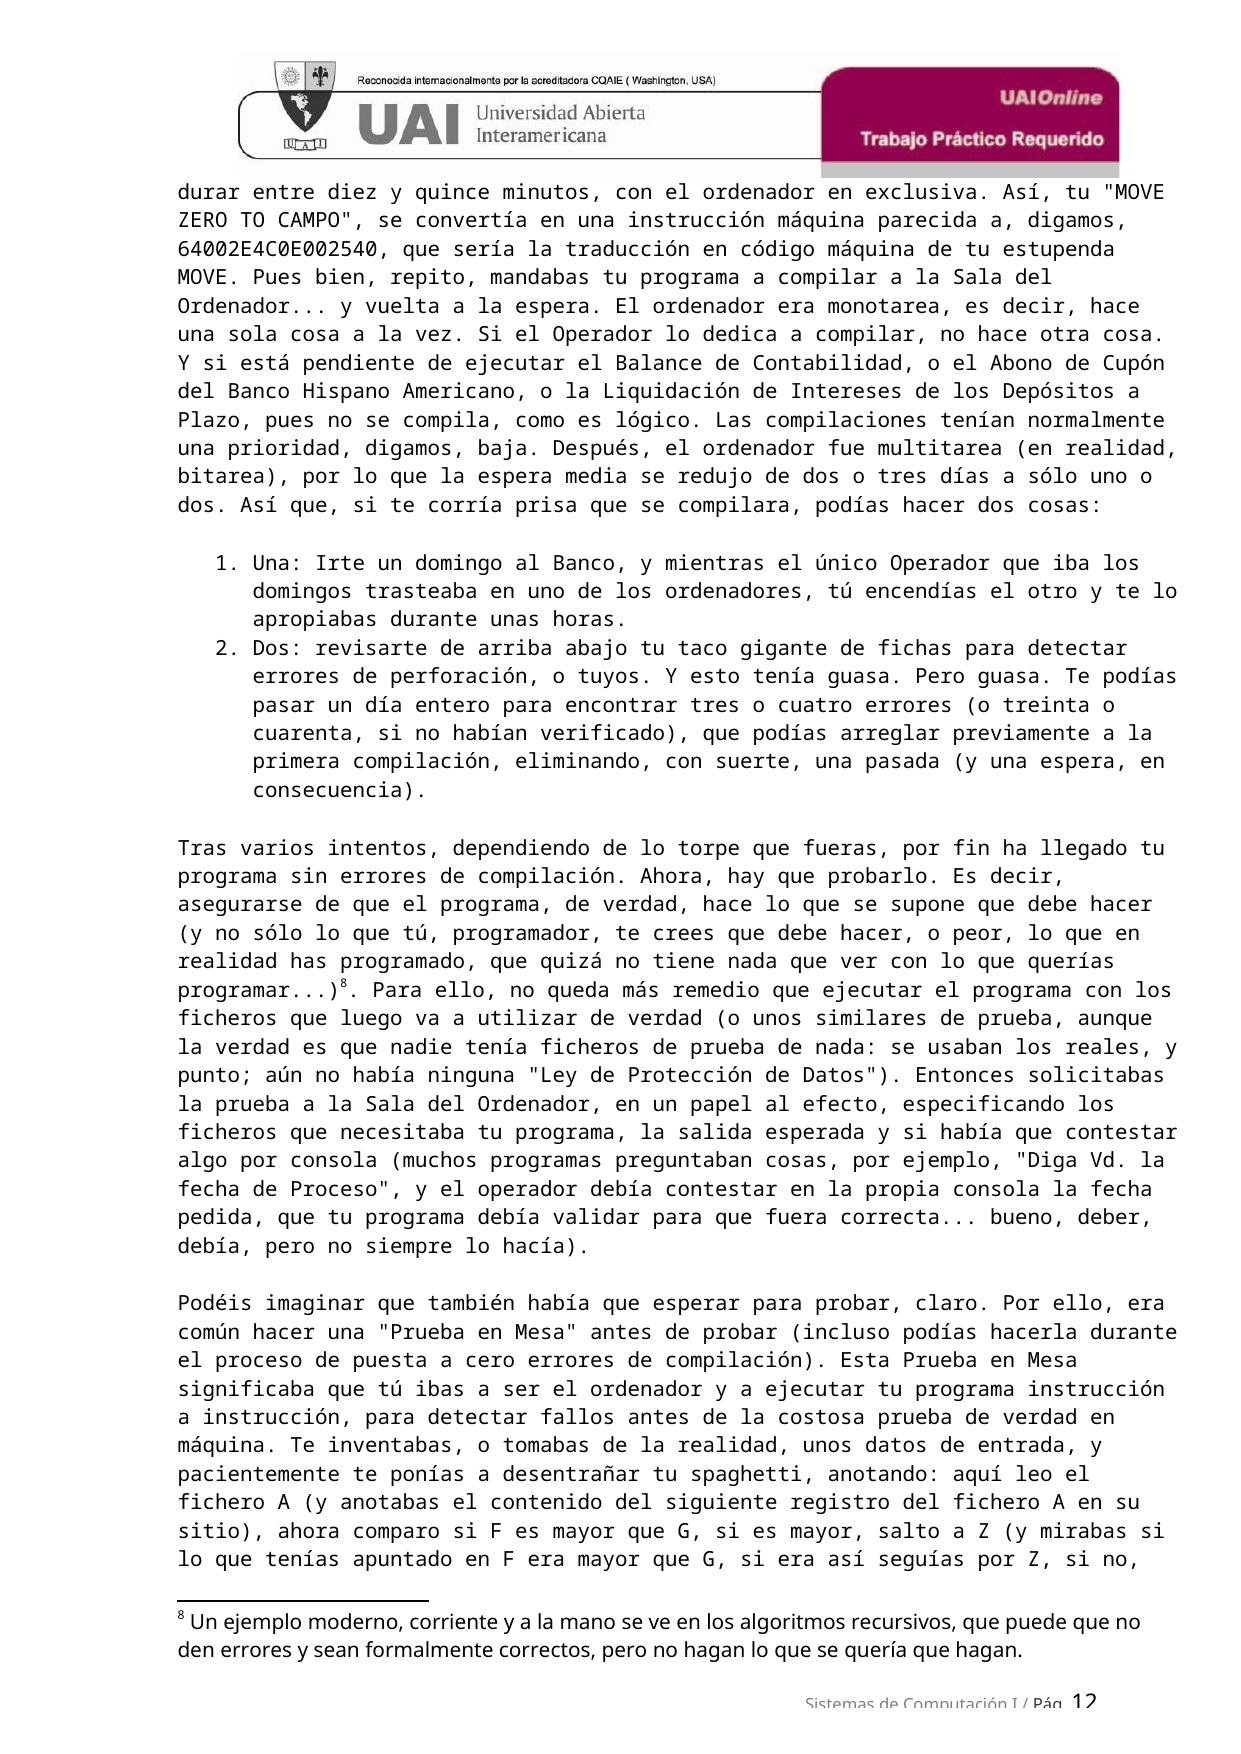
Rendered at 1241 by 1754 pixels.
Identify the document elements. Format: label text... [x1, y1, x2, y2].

list Una: Irte un domingo al Banco, y mientras el único Operador que iba los domingos trasteaba en uno de los ordenadores, tú encendías el otro y te lo apropiabas durante unas horas. [215, 548, 1181, 633]
list Dos: revisarte de arriba abajo tu taco gigante de fichas para detectar errores de perforación, o tuyos. Y esto tenía guasa. Pero guasa. Te podías pasar un día entero para encontrar tres o cuatro errores (o treinta o cuarenta, si no habían verificado), que podías arreglar previamente a la primera compilación, eliminando, con suerte, una pasada (y una espera, en consecuencia). [215, 633, 1181, 803]
text Tras varios intentos, dependiendo de lo torpe que fueras, por fin ha llegado tu programa sin errores de compilación. Ahora, hay que probarlo. Es decir, asegurarse de que el programa, de verdad, hace lo que se supone que debe hacer (y no sólo lo que tú, programador, te crees que debe hacer, o peor, lo que en realidad has programado, que quizá no tiene nada que ver con lo que querías programar...). Para ello, no queda más remedio que ejecutar el programa con los ficheros que luego va a utilizar de verdad (o unos similares de prueba, aunque la verdad es que nadie tenía ficheros de prueba de nada: se usaban los reales, y punto; aún no había ninguna "Ley de Protección de Datos"). Entonces solicitabas la prueba a la Sala del Ordenador, en un papel al efecto, especificando los ficheros que necesitaba tu programa, la salida esperada y si había que contestar algo por consola (muchos programas preguntaban cosas, por ejemplo, "Diga Vd. la fecha de Proceso", y el operador debía contestar en la propia consola la fecha pedida, que tu programa debía validar para que fuera correcta... bueno, deber, debía, pero no siempre lo hacía). [177, 833, 1181, 1259]
picture [238, 53, 1120, 177]
